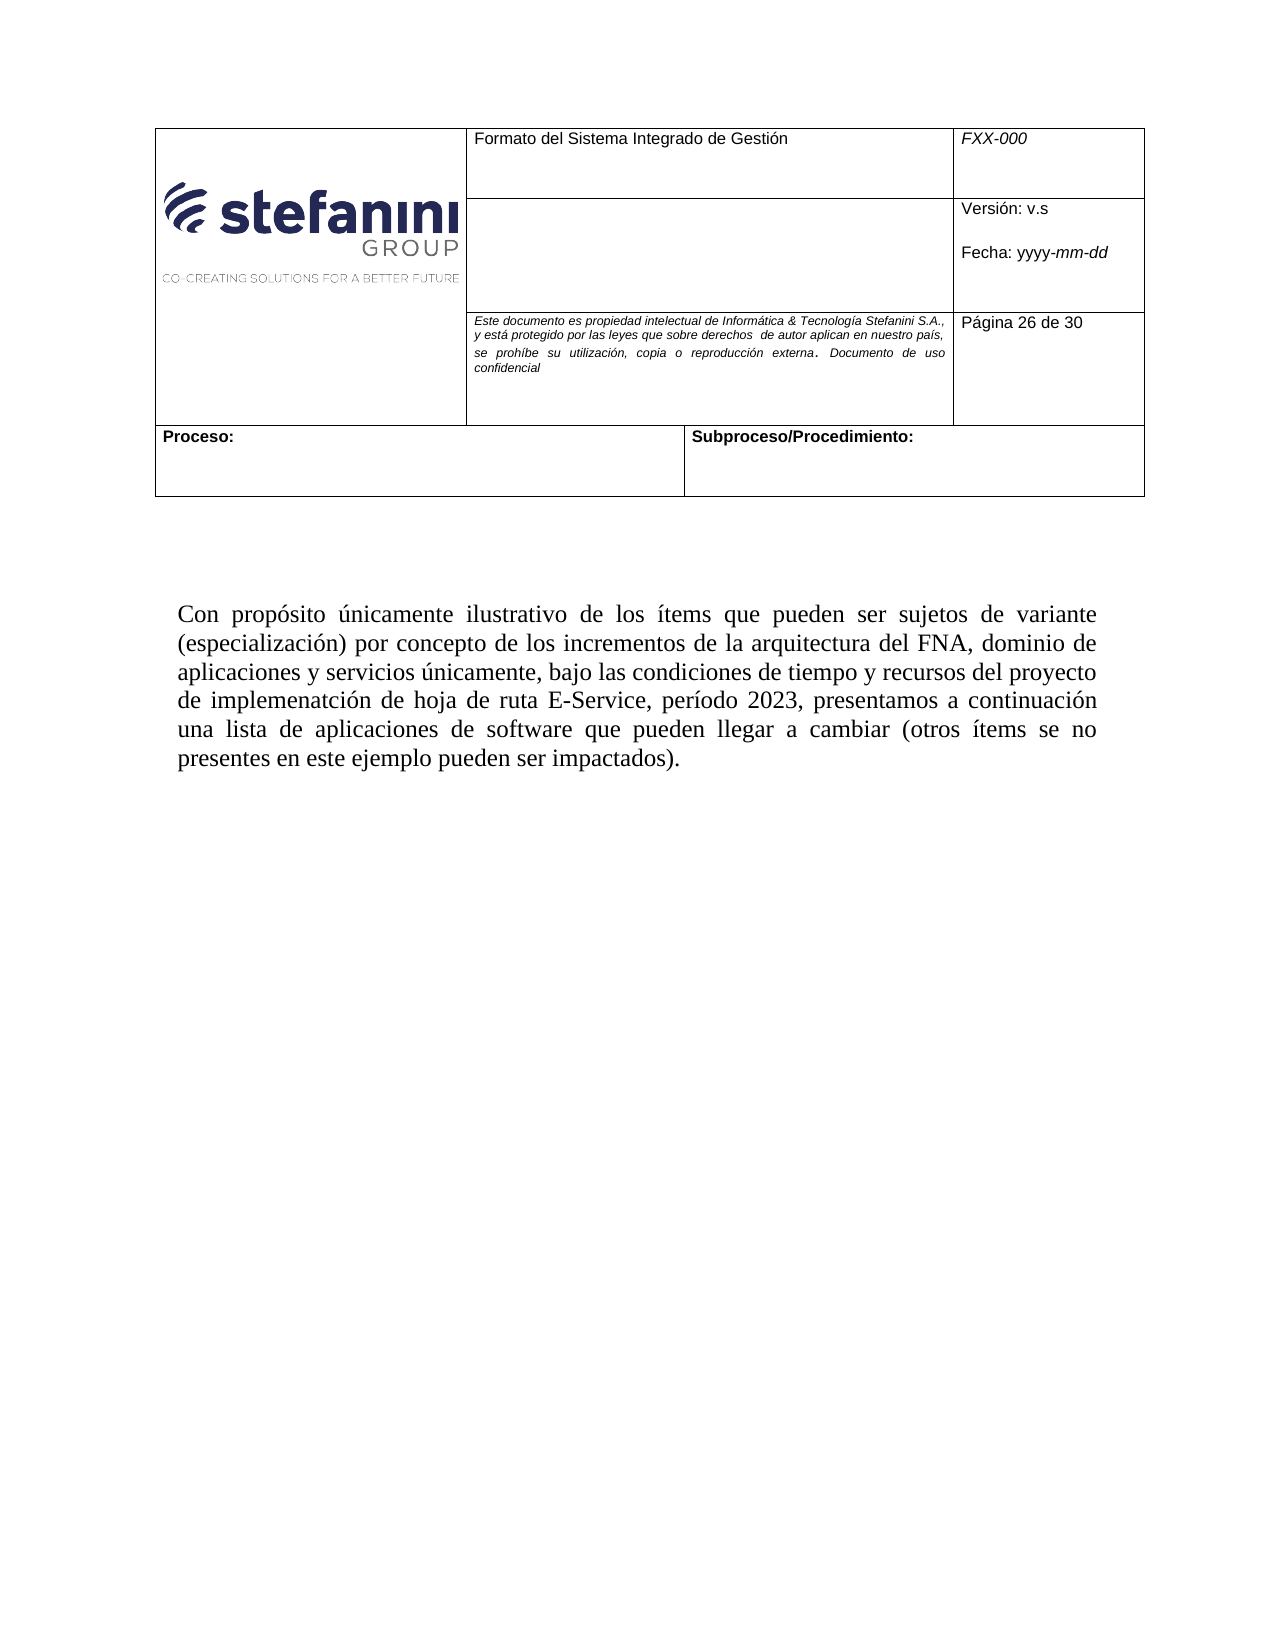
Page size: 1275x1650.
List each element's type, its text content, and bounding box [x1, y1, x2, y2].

picture [162, 182, 460, 286]
text Con propósito únicamente ilustrativo de los ítems que pueden ser sujetos de variante (especialización) por concepto de los incrementos de la arquitectura del FNA, dominio de aplicaciones y servicios únicamente, bajo las condiciones de tiempo y recursos del proyecto de implemenatción de hoja de ruta E-Service, período 2023, presentamos a continuación una lista de aplicaciones de software que pueden llegar a cambiar (otros ítems se no presentes en este ejemplo pueden ser impactados). [177, 599, 1098, 772]
